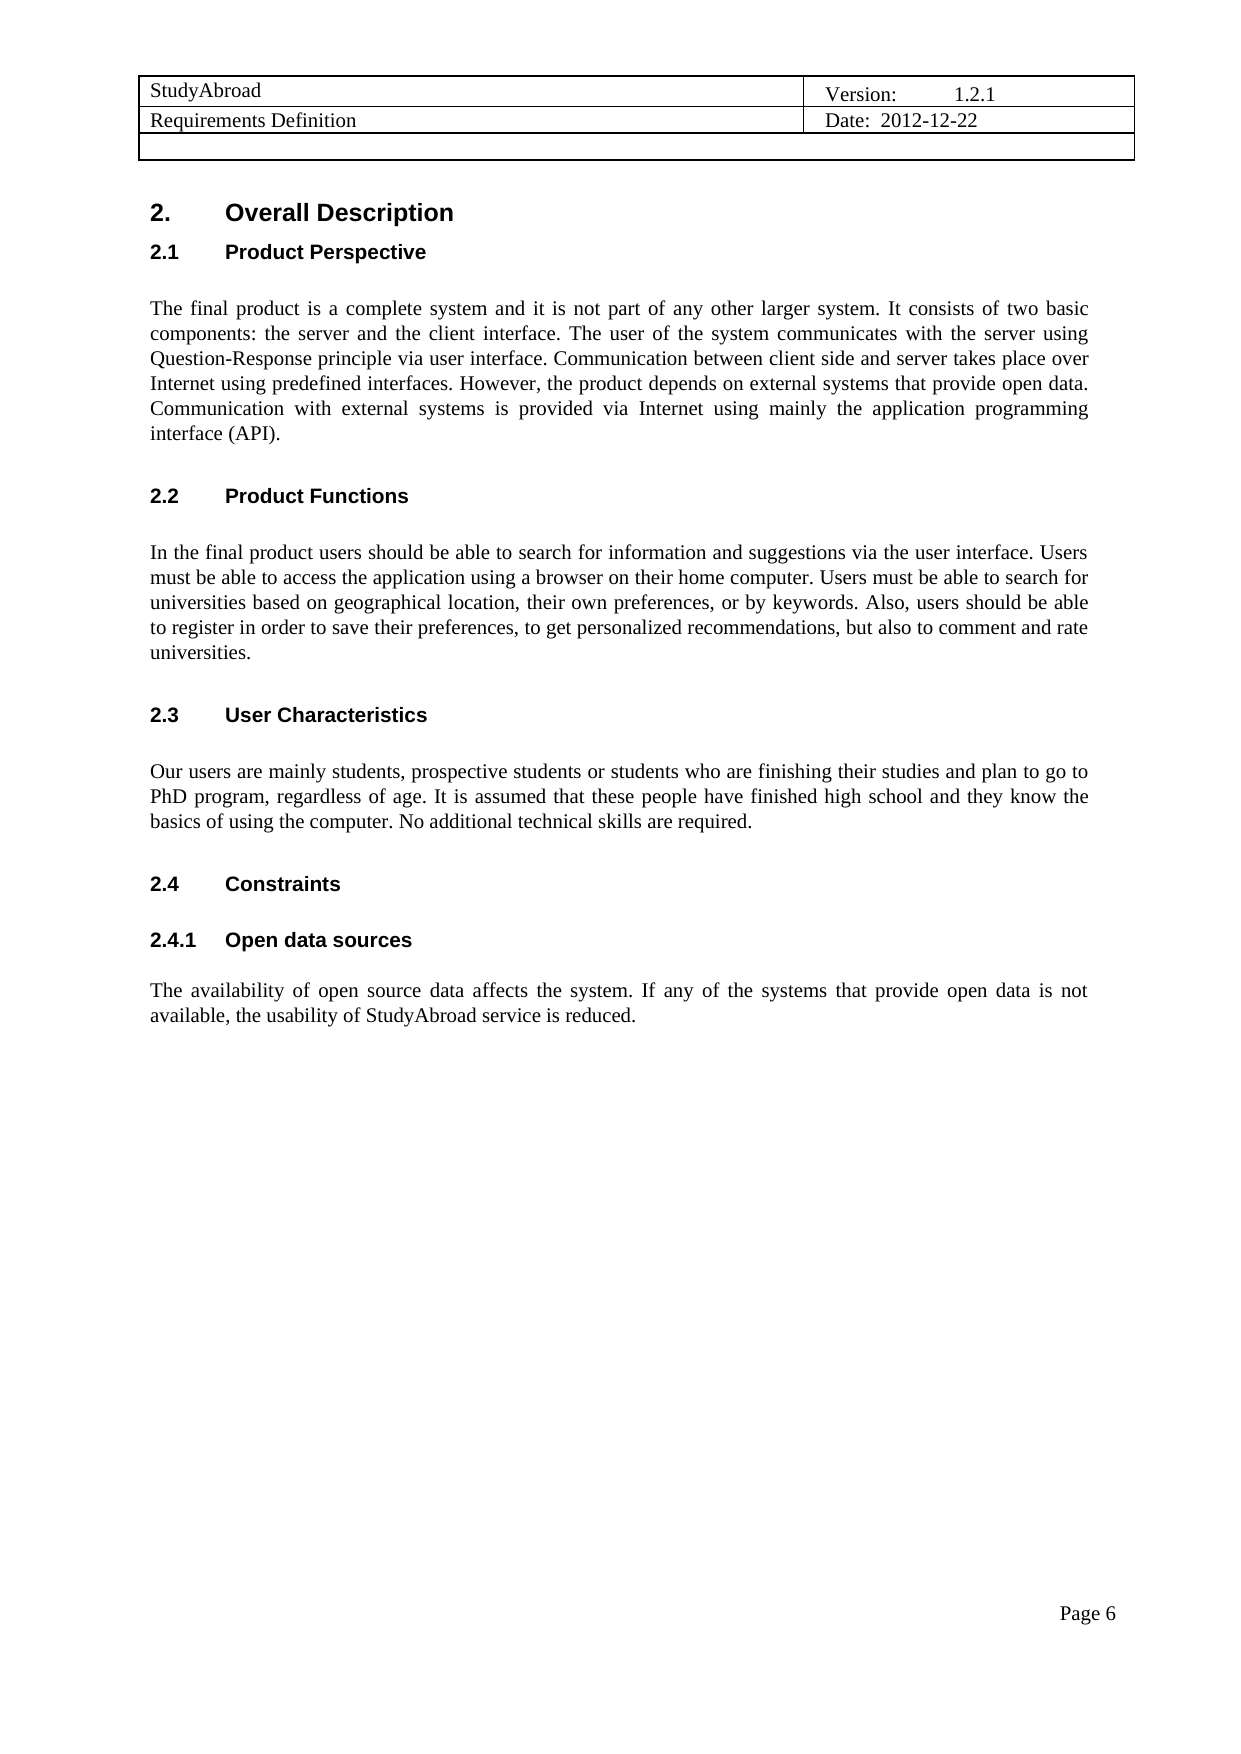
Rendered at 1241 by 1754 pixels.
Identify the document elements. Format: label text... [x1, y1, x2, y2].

subtitle Overall Description [150, 198, 1090, 227]
subtitle Constraints [150, 870, 1090, 895]
text In the final product users should be able to search for information and suggestions via the user interface. Users must be able to access the application using a browser on their home computer. Users must be able to search for universities based on geographical location, their own preferences, or by keywords. Also, users should be able to register in order to save their preferences, to get personalized recommendations, but also to comment and rate universities. [150, 539, 1090, 664]
text The final product is a complete system and it is not part of any other larger system. It consists of two basic components: the server and the client interface. The user of the system communicates with the server using Question-Response principle via user interface. Communication between client side and server takes place over Internet using predefined interfaces. However, the product depends on external systems that provide open data. Communication with external systems is provided via Internet using mainly the application programming interface (API). [150, 295, 1090, 445]
text The availability of open source data affects the system. If any of the systems that provide open data is not available, the usability of StudyAbroad service is reduced. [150, 977, 1090, 1027]
text Our users are mainly students, prospective students or students who are finishing their studies and plan to go to PhD program, regardless of age. It is assumed that these people have finished high school and they know the basics of using the computer. No additional technical skills are required. [150, 758, 1090, 833]
subtitle Product Perspective [150, 239, 1090, 264]
subtitle User Characteristics [150, 702, 1090, 727]
subtitle Product Functions [150, 483, 1090, 508]
subtitle Open data sources [150, 927, 1090, 952]
